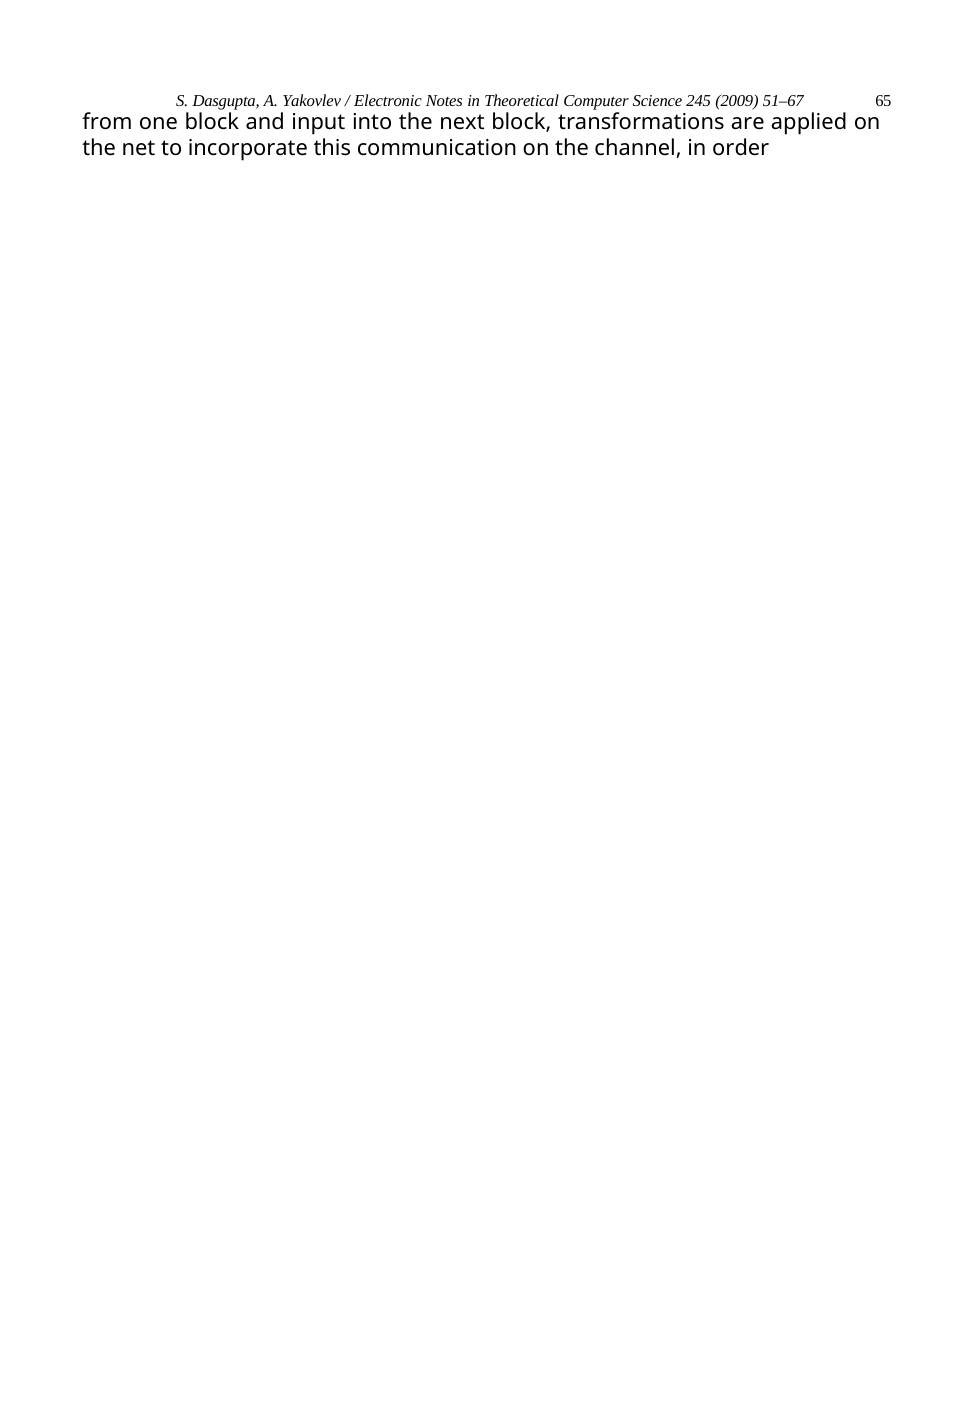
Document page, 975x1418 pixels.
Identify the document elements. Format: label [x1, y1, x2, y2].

text [82, 108, 881, 162]
